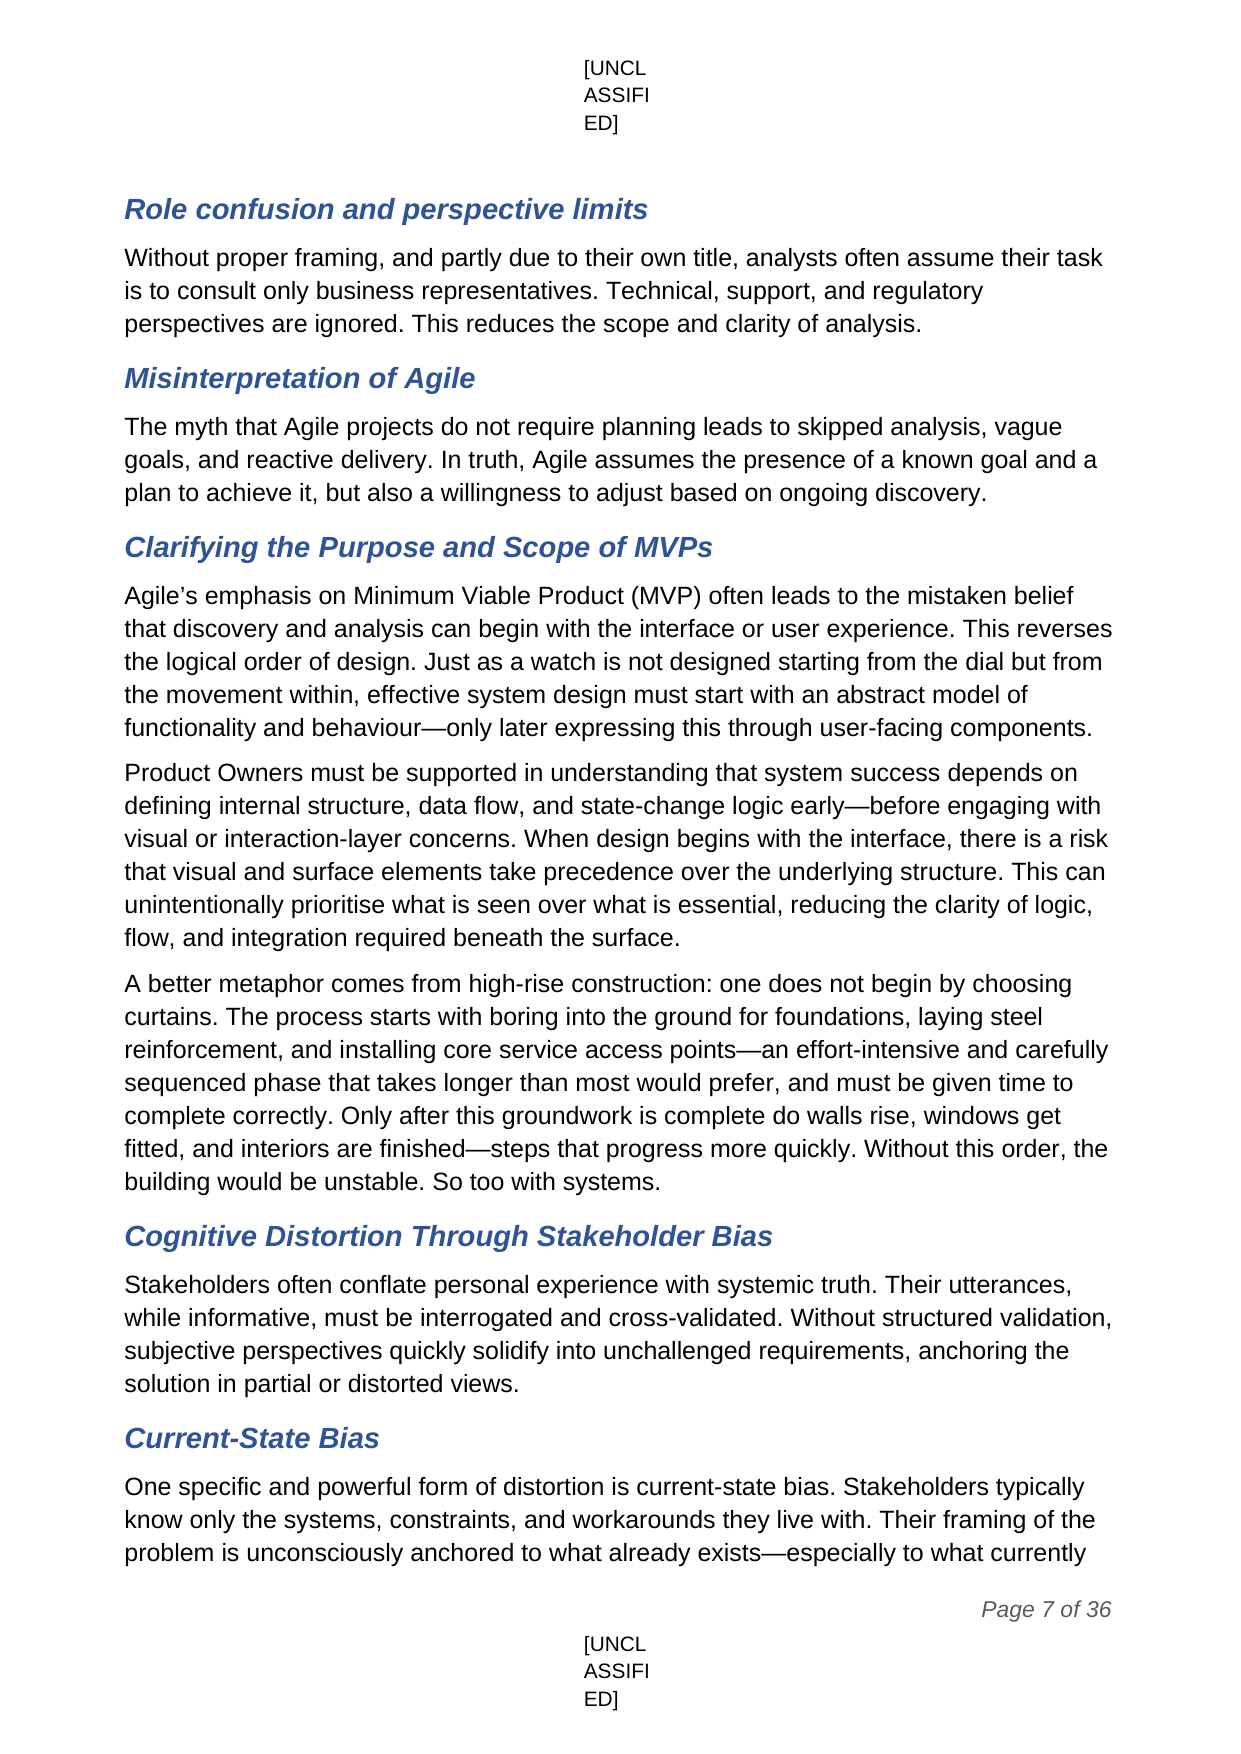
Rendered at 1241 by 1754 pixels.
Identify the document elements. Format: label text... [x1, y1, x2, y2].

text Product Owners must be supported in understanding that system success depends on defining internal structure, data flow, and state-change logic early—before engaging with visual or interaction-layer concerns. When design begins with the interface, there is a risk that visual and surface elements take precedence over the underlying structure. This can unintentionally prioritise what is seen over what is essential, reducing the clarity of logic, flow, and integration required beneath the surface. [124, 758, 1116, 952]
subtitle Role confusion and perspective limits [124, 192, 1116, 226]
text The myth that Agile projects do not require planning leads to skipped analysis, vague goals, and reactive delivery. In truth, Agile assumes the presence of a known goal and a plan to achieve it, but also a willingness to adjust based on ongoing discovery. [124, 412, 1116, 507]
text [124, 1472, 1116, 1567]
subtitle Clarifying the Purpose and Scope of MVPs [124, 530, 1116, 563]
text Agile’s emphasis on Minimum Viable Product (MVP) often leads to the mistaken belief that discovery and analysis can begin with the interface or user experience. This reverses the logical order of design. Just as a watch is not designed starting from the dial but from the movement within, effective system design must start with an abstract model of functionality and behaviour—only later expressing this through user-facing components. [124, 581, 1116, 742]
subtitle Cognitive Distortion Through Stakeholder Bias [124, 1219, 1116, 1252]
subtitle Current-State Bias [124, 1421, 1116, 1454]
text Stakeholders often conflate personal experience with systemic truth. Their utterances, while informative, must be interrogated and cross-validated. Without structured validation, subjective perspectives quickly solidify into unchallenged requirements, anchoring the solution in partial or distorted views. [124, 1270, 1116, 1398]
text A better metaphor comes from high-rise construction: one does not begin by choosing curtains. The process starts with boring into the ground for foundations, laying steel reinforcement, and installing core service access points—an effort-intensive and carefully sequenced phase that takes longer than most would prefer, and must be given time to complete correctly. Only after this groundwork is complete do walls rise, windows get fitted, and interiors are finished—steps that progress more quickly. Without this order, the building would be unstable. So too with systems. [124, 969, 1116, 1196]
text Without proper framing, and partly due to their own title, analysts often assume their task is to consult only business representatives. Technical, support, and regulatory perspectives are ignored. This reduces the scope and clarity of analysis. [124, 243, 1116, 338]
subtitle Misinterpretation of Agile [124, 361, 1116, 394]
